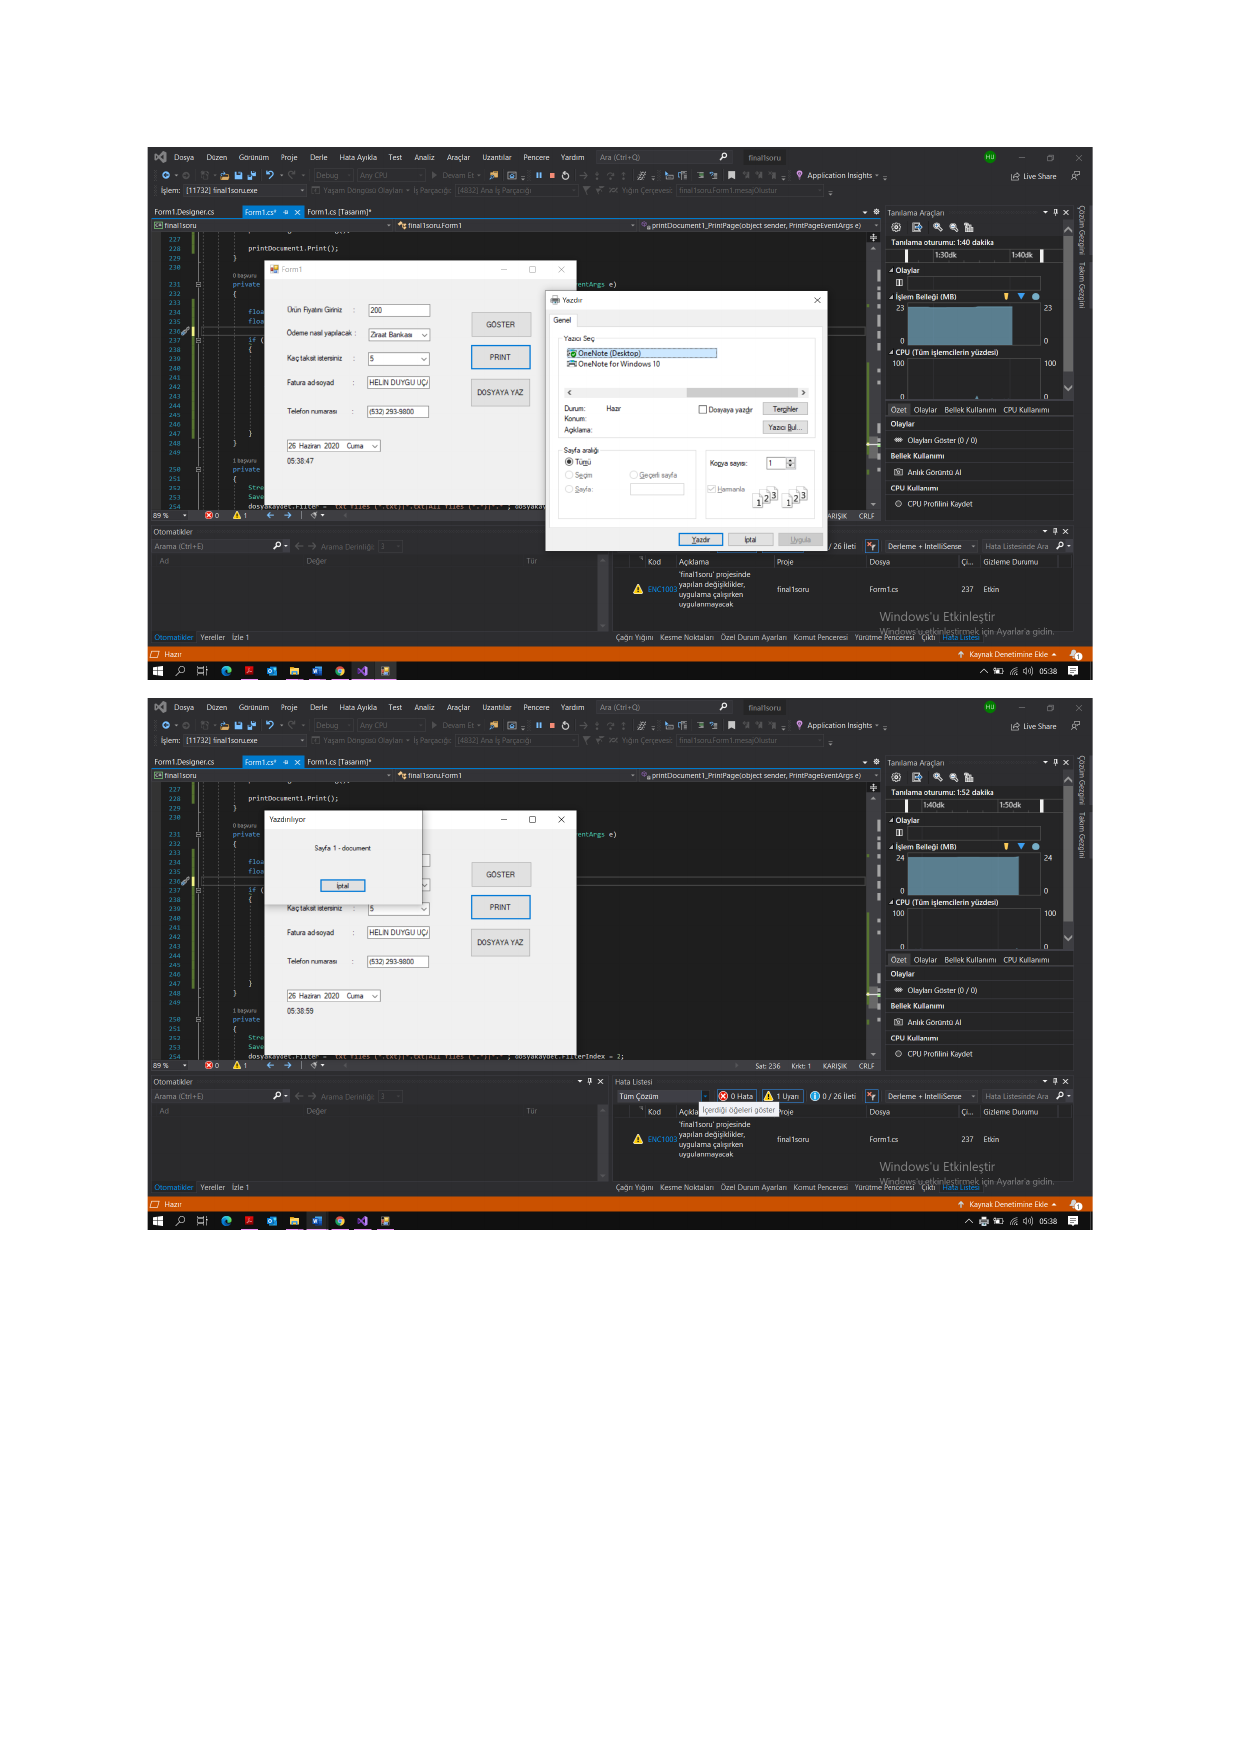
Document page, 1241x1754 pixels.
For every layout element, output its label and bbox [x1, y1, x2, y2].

picture [147, 147, 1093, 680]
picture [147, 698, 1093, 1230]
